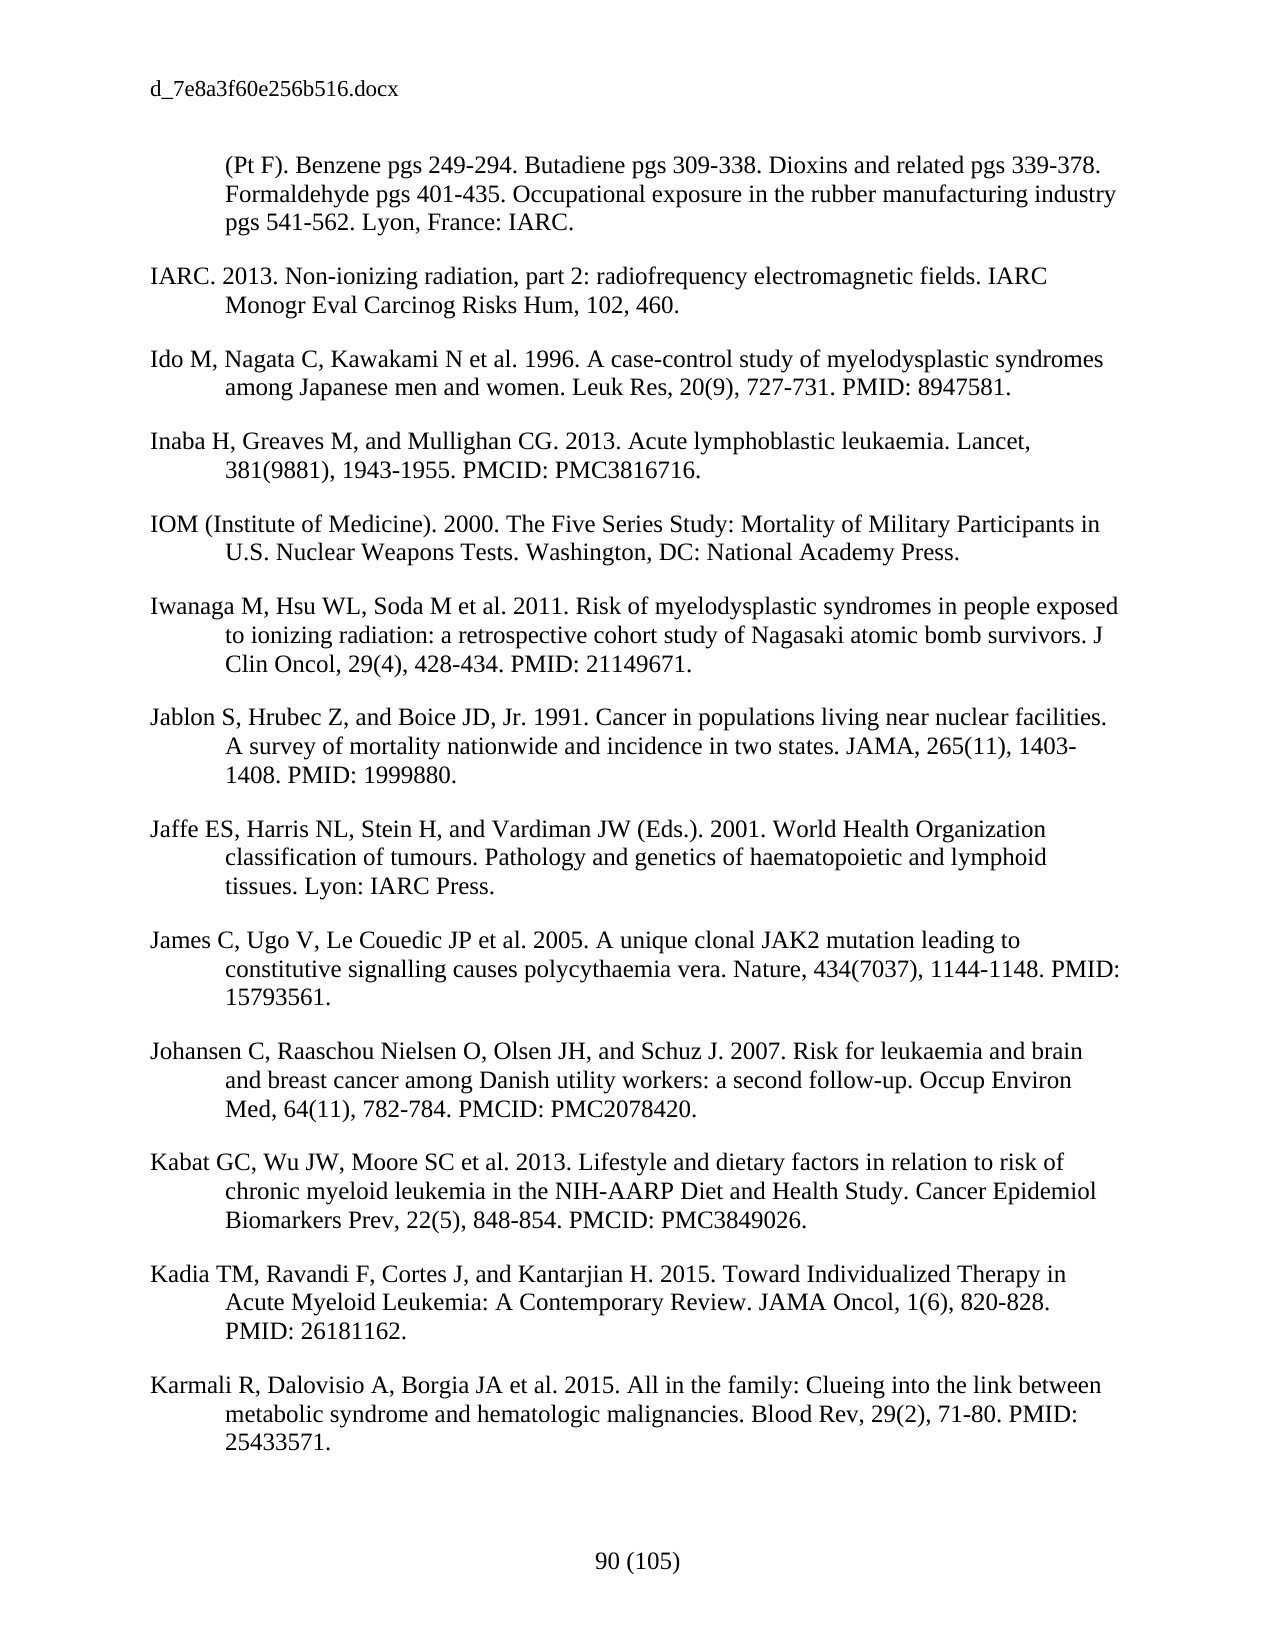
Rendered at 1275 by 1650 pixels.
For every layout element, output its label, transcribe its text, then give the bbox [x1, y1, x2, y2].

text IOM (Institute of Medicine). 2000. The Five Series Study: Mortality of Military Participants in U.S. Nuclear Weapons Tests. Washington, DC: National Academy Press. [150, 509, 1125, 566]
text Johansen C, Raaschou Nielsen O, Olsen JH, and Schuz J. 2007. Risk for leukaemia and brain and breast cancer among Danish utility workers: a second follow-up. Occup Environ Med, 64(11), 782-784. PMCID: PMC2078420. [150, 1036, 1125, 1122]
text Kadia TM, Ravandi F, Cortes J, and Kantarjian H. 2015. Toward Individualized Therapy in Acute Myeloid Leukemia: A Contemporary Review. JAMA Oncol, 1(6), 820-828. PMID: 26181162. [150, 1259, 1125, 1345]
text Jaffe ES, Harris NL, Stein H, and Vardiman JW (Eds.). 2001. World Health Organization classification of tumours. Pathology and genetics of haematopoietic and lymphoid tissues. Lyon: IARC Press. [150, 814, 1125, 900]
text Jablon S, Hrubec Z, and Boice JD, Jr. 1991. Cancer in populations living near nuclear facilities. A survey of mortality nationwide and incidence in two states. JAMA, 265(11), 1403-1408. PMID: 1999880. [150, 702, 1125, 789]
text Iwanaga M, Hsu WL, Soda M et al. 2011. Risk of myelodysplastic syndromes in people exposed to ionizing radiation: a retrospective cohort study of Nagasaki atomic bomb survivors. J Clin Oncol, 29(4), 428-434. PMID: 21149671. [150, 591, 1125, 677]
text James C, Ugo V, Le Couedic JP et al. 2005. A unique clonal JAK2 mutation leading to constitutive signalling causes polycythaemia vera. Nature, 434(7037), 1144-1148. PMID: 15793561. [150, 925, 1125, 1011]
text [150, 150, 1125, 236]
text Karmali R, Dalovisio A, Borgia JA et al. 2015. All in the family: Clueing into the link between metabolic syndrome and hematologic malignancies. Blood Rev, 29(2), 71-80. PMID: 25433571. [150, 1370, 1125, 1456]
text IARC. 2013. Non-ionizing radiation, part 2: radiofrequency electromagnetic fields. IARC Monogr Eval Carcinog Risks Hum, 102, 460. [150, 261, 1125, 319]
text Inaba H, Greaves M, and Mullighan CG. 2013. Acute lymphoblastic leukaemia. Lancet, 381(9881), 1943-1955. PMCID: PMC3816716. [150, 426, 1125, 484]
text Kabat GC, Wu JW, Moore SC et al. 2013. Lifestyle and dietary factors in relation to risk of chronic myeloid leukemia in the NIH-AARP Diet and Health Study. Cancer Epidemiol Biomarkers Prev, 22(5), 848-854. PMCID: PMC3849026. [150, 1147, 1125, 1234]
text Ido M, Nagata C, Kawakami N et al. 1996. A case-control study of myelodysplastic syndromes among Japanese men and women. Leuk Res, 20(9), 727-731. PMID: 8947581. [150, 344, 1125, 401]
